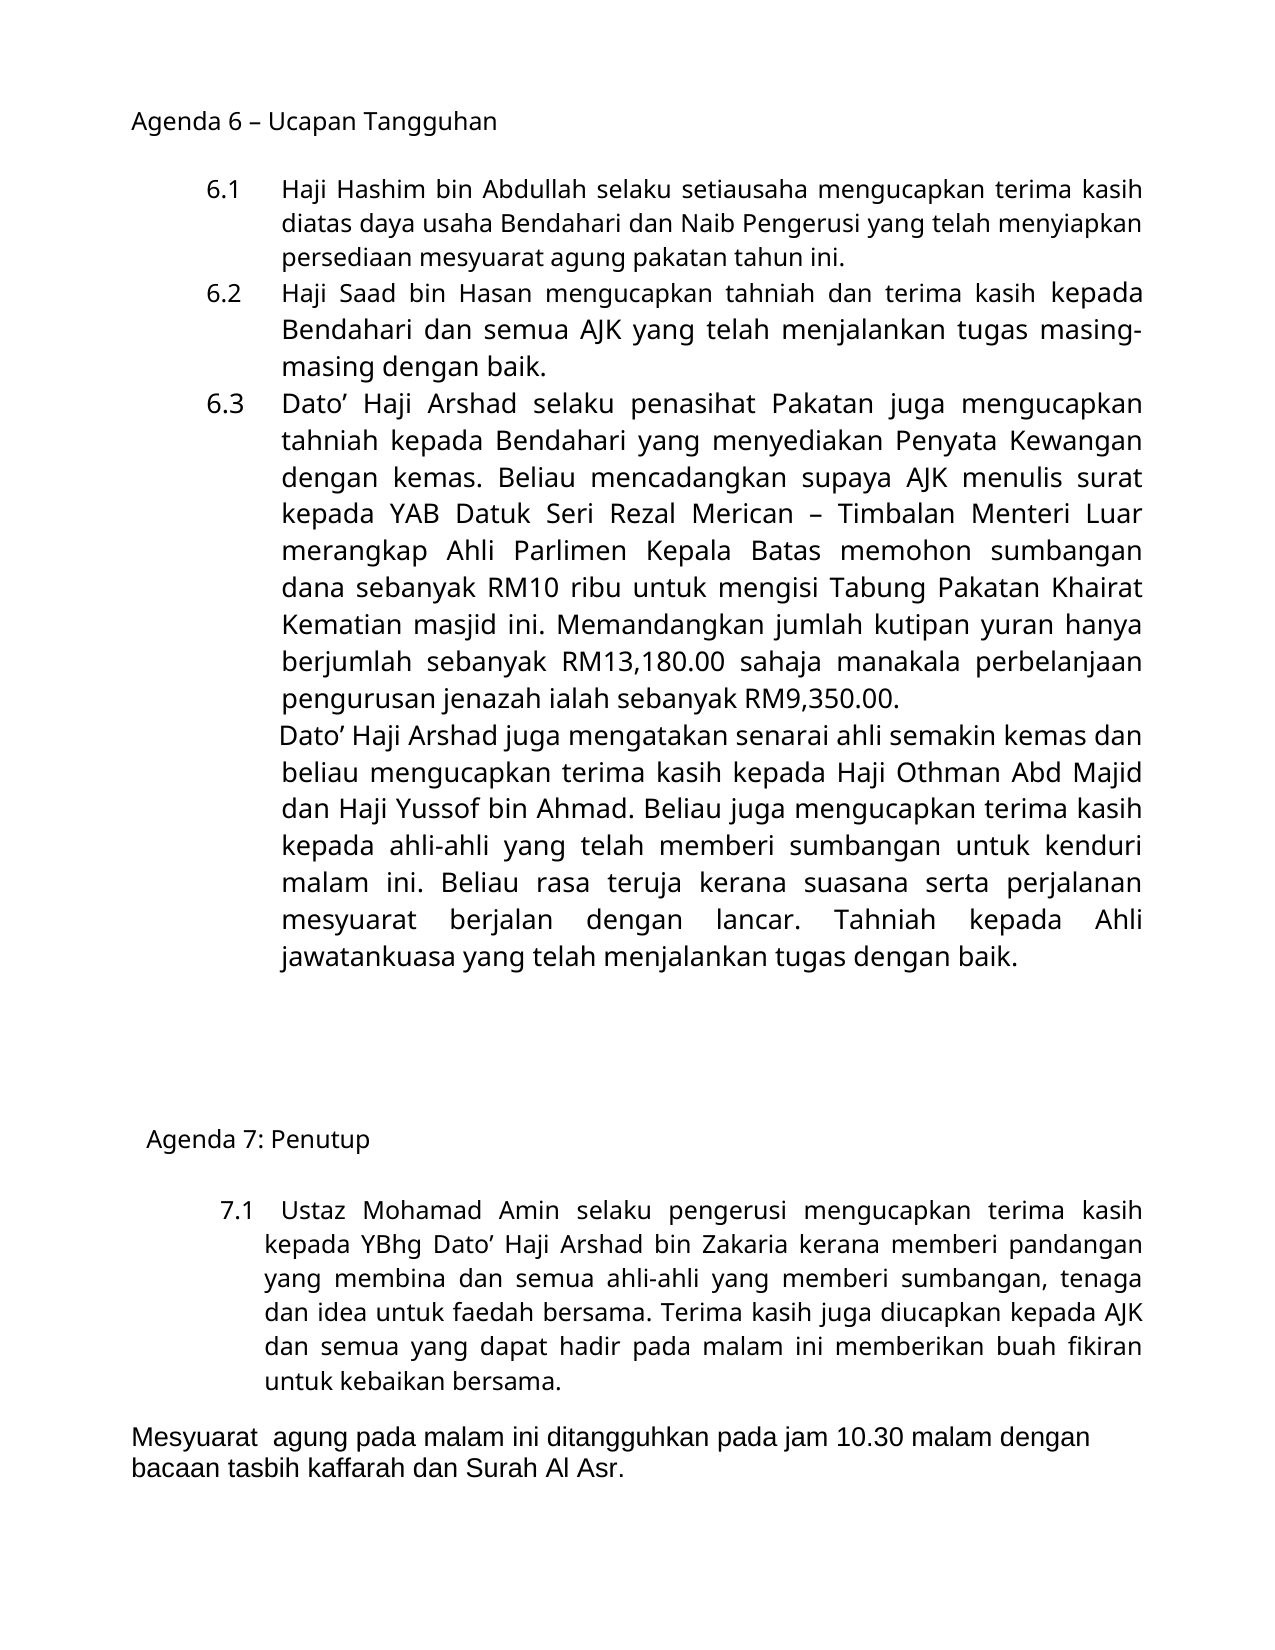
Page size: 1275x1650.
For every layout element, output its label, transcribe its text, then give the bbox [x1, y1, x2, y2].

text Agenda 6 – Ucapan Tangguhan [131, 103, 1144, 137]
text Agenda 7: Penutup [146, 1122, 1144, 1156]
text 6.3 Dato’ Haji Arshad selaku penasihat Pakatan juga mengucapkan tahniah kepada Bendahari yang menyediakan Penyata Kewangan dengan kemas. Beliau mencadangkan supaya AJK menulis surat kepada YAB Datuk Seri Rezal Merican – Timbalan Menteri Luar merangkap Ahli Parlimen Kepala Batas memohon sumbangan dana sebanyak RM10 ribu untuk mengisi Tabung Pakatan Khairat Kematian masjid ini. Memandangkan jumlah kutipan yuran hanya berjumlah sebanyak RM13,180.00 sahaja manakala perbelanjaan pengurusan jenazah ialah sebanyak RM9,350.00. [206, 384, 1144, 716]
text Dato’ Haji Arshad juga mengatakan senarai ahli semakin kemas dan beliau mengucapkan terima kasih kepada Haji Othman Abd Majid dan Haji Yussof bin Ahmad. Beliau juga mengucapkan terima kasih kepada ahli-ahli yang telah memberi sumbangan untuk kenduri malam ini. Beliau rasa teruja kerana suasana serta perjalanan mesyuarat berjalan dengan lancar. Tahniah kepada Ahli jawatankuasa yang telah menjalankan tugas dengan baik. [264, 716, 1144, 974]
text Mesyuarat agung pada malam ini ditangguhkan pada jam 10.30 malam dengan bacaan tasbih kaffarah dan Surah Al Asr. [131, 1421, 1144, 1484]
text 7.1 Ustaz Mohamad Amin selaku pengerusi mengucapkan terima kasih kepada YBhg Dato’ Haji Arshad bin Zakaria kerana memberi pandangan yang membina dan semua ahli-ahli yang memberi sumbangan, tenaga dan idea untuk faedah bersama. Terima kasih juga diucapkan kepada AJK dan semua yang dapat hadir pada malam ini memberikan buah fikiran untuk kebaikan bersama. [146, 1193, 1144, 1397]
text 6.1 Haji Hashim bin Abdullah selaku setiausaha mengucapkan terima kasih diatas daya usaha Bendahari dan Naib Pengerusi yang telah menyiapkan persediaan mesyuarat agung pakatan tahun ini. [206, 172, 1144, 274]
text 6.2 Haji Saad bin Hasan mengucapkan tahniah dan terima kasih kepada Bendahari dan semua AJK yang telah menjalankan tugas masing-masing dengan baik. [206, 274, 1144, 384]
